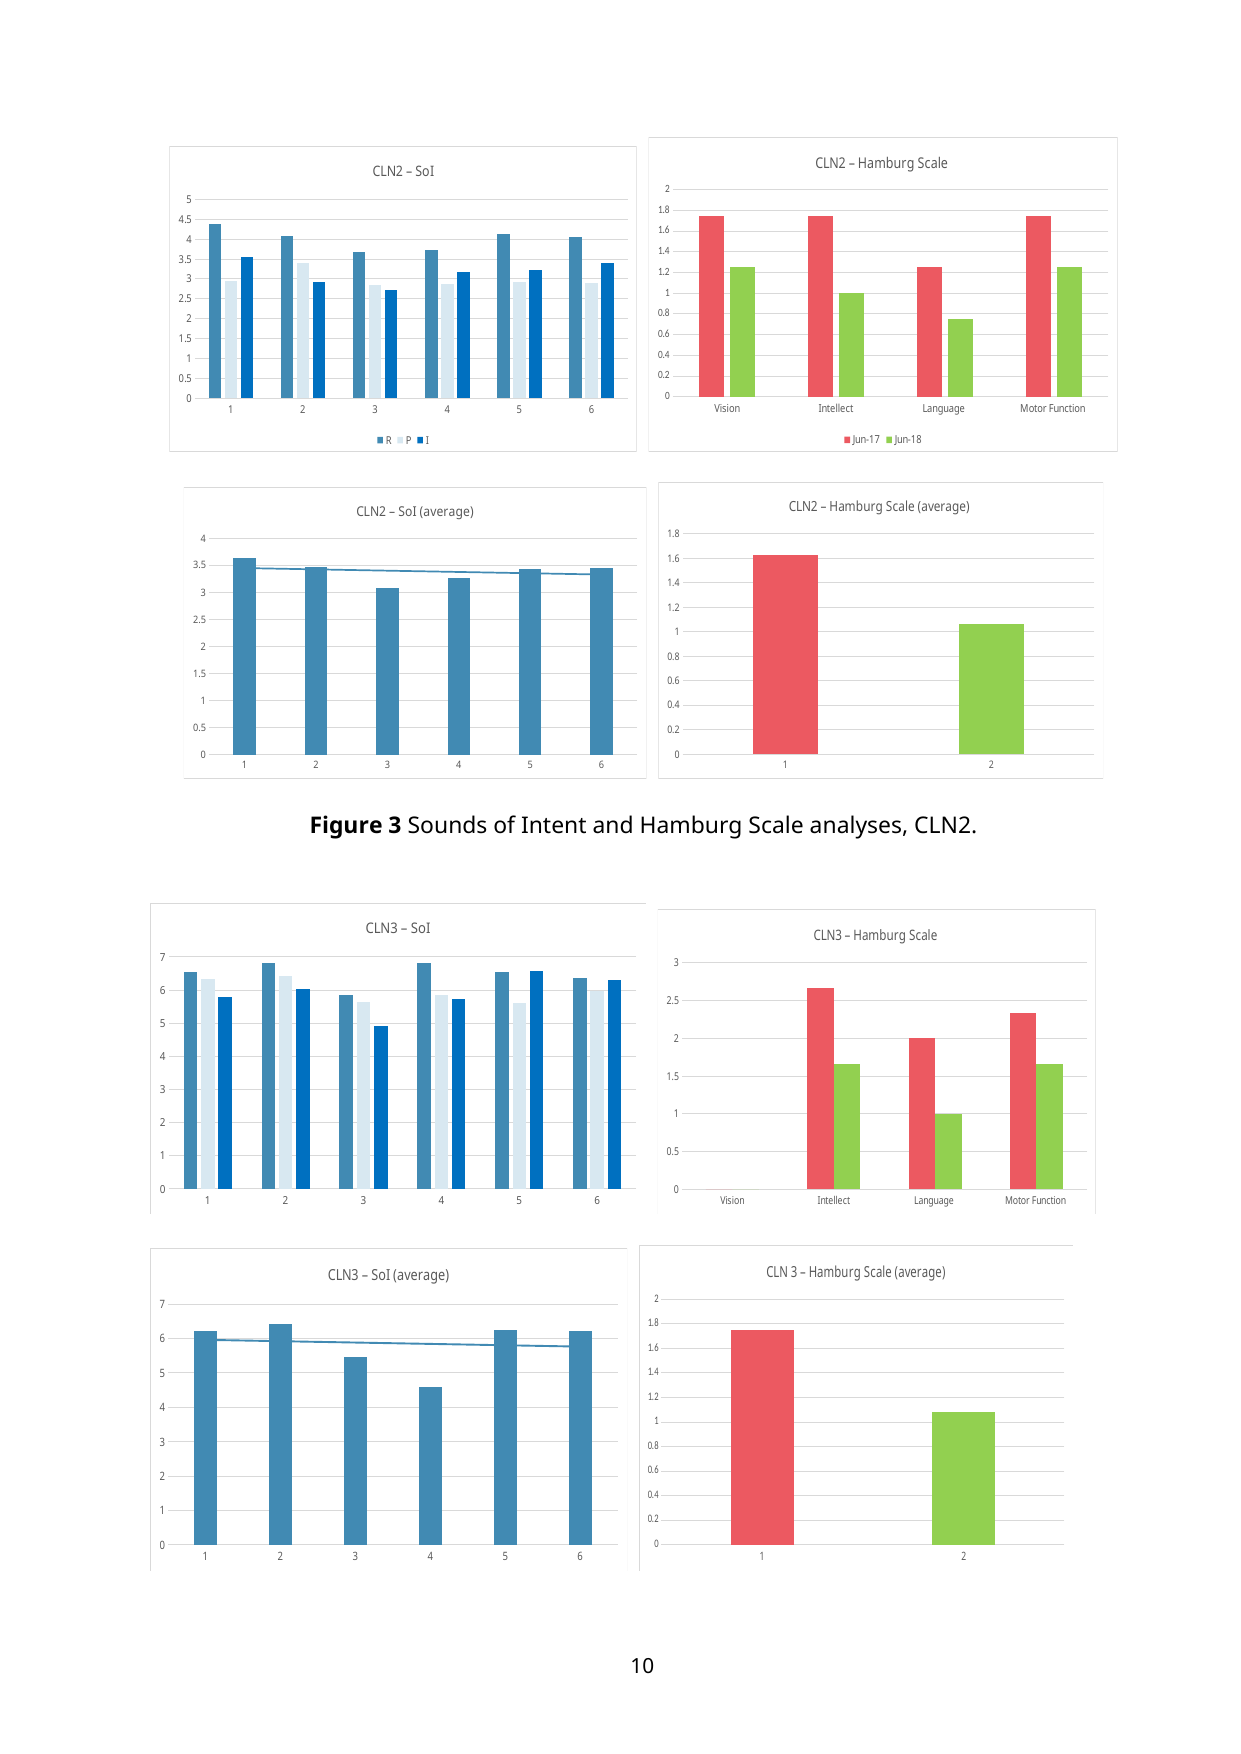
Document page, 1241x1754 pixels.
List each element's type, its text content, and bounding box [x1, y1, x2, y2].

text Figure 3 Sounds of Intent and Hamburg Scale analyses, CLN2. [150, 809, 1137, 841]
